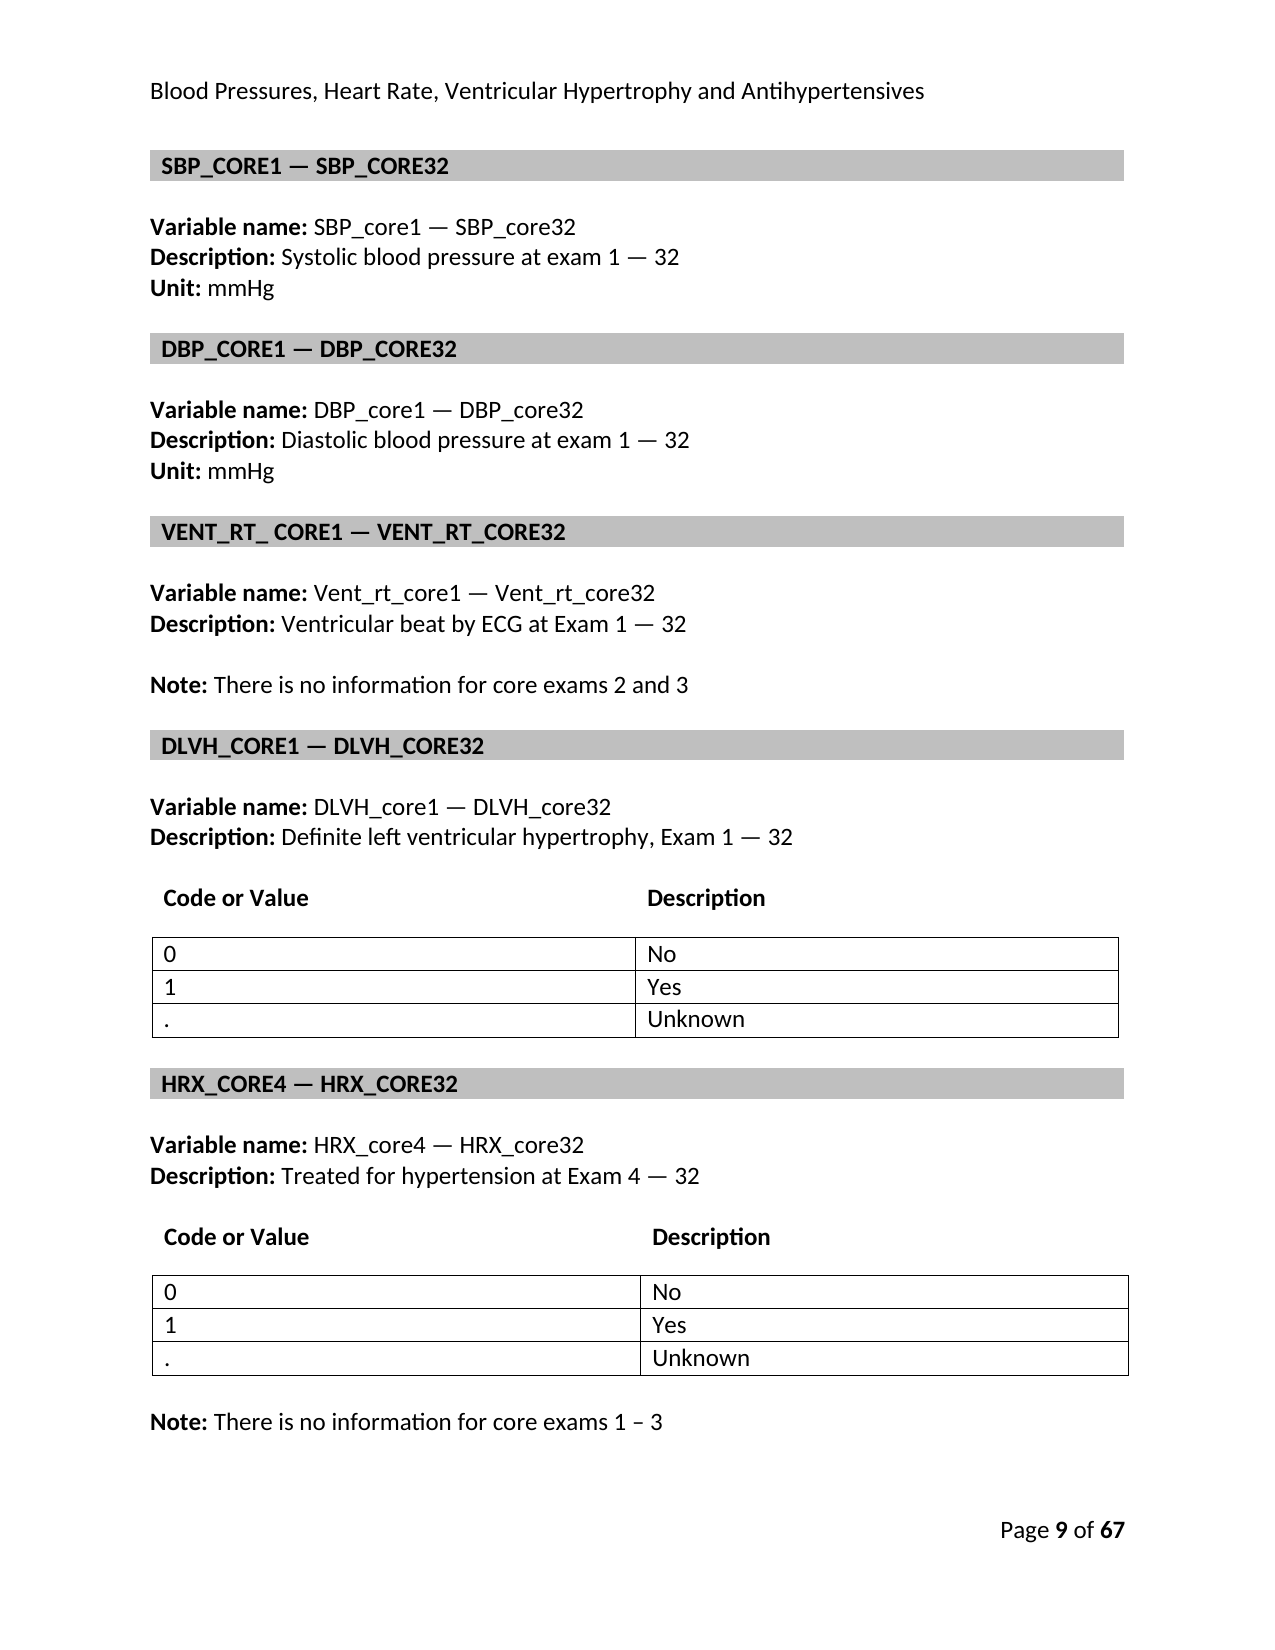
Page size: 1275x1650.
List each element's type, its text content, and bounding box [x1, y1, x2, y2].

text Variable name: HRX_core4 — HRX_core32 [150, 1129, 1125, 1160]
table_cell 0 [153, 938, 635, 970]
text Note: There is no information for core exams 1 – 3 [150, 1407, 1125, 1437]
text Variable name: Vent_rt_core1 — Vent_rt_core32 [150, 577, 1125, 608]
table_header Description [641, 1221, 1129, 1275]
text Description: Treated for hypertension at Exam 4 — 32 [150, 1160, 1125, 1190]
table_header DLVH_CORE1 — DLVH_CORE32 [150, 730, 1124, 760]
table_header Code or Value [152, 883, 636, 937]
table_header DBP_CORE1 — DBP_CORE32 [150, 333, 1124, 364]
table_header Description [636, 883, 1119, 937]
table_cell No [641, 1276, 1128, 1308]
text Description: Diastolic blood pressure at exam 1 — 32 [150, 425, 1125, 455]
table_cell Unknown [641, 1342, 1128, 1375]
text Description: Ventricular beat by ECG at Exam 1 — 32 [150, 608, 1125, 638]
table_cell Unknown [636, 1004, 1118, 1037]
table_header VENT_RT_ CORE1 — VENT_RT_CORE32 [150, 516, 1124, 547]
table_cell Yes [641, 1309, 1128, 1341]
table_header Code or Value [153, 1221, 641, 1275]
text Variable name: DBP_core1 — DBP_core32 [150, 394, 1125, 425]
text Note: There is no information for core exams 2 and 3 [150, 669, 1125, 699]
table_cell 0 [153, 1276, 640, 1308]
table_header SBP_CORE1 — SBP_CORE32 [150, 150, 1124, 181]
text Description: Definite left ventricular hypertrophy, Exam 1 — 32 [150, 821, 1125, 852]
text Unit: mmHg [150, 455, 1125, 486]
table_cell No [636, 938, 1118, 970]
table_cell . [153, 1342, 640, 1375]
table_cell 1 [153, 971, 635, 1003]
text Unit: mmHg [150, 272, 1125, 303]
text Description: Systolic blood pressure at exam 1 — 32 [150, 242, 1125, 272]
text Variable name: SBP_core1 — SBP_core32 [150, 211, 1125, 242]
table_cell 1 [153, 1309, 640, 1341]
table_cell . [153, 1004, 635, 1037]
table_cell Yes [636, 971, 1118, 1003]
table_header HRX_CORE4 — HRX_CORE32 [150, 1068, 1124, 1099]
text Variable name: DLVH_core1 — DLVH_core32 [150, 791, 1125, 821]
